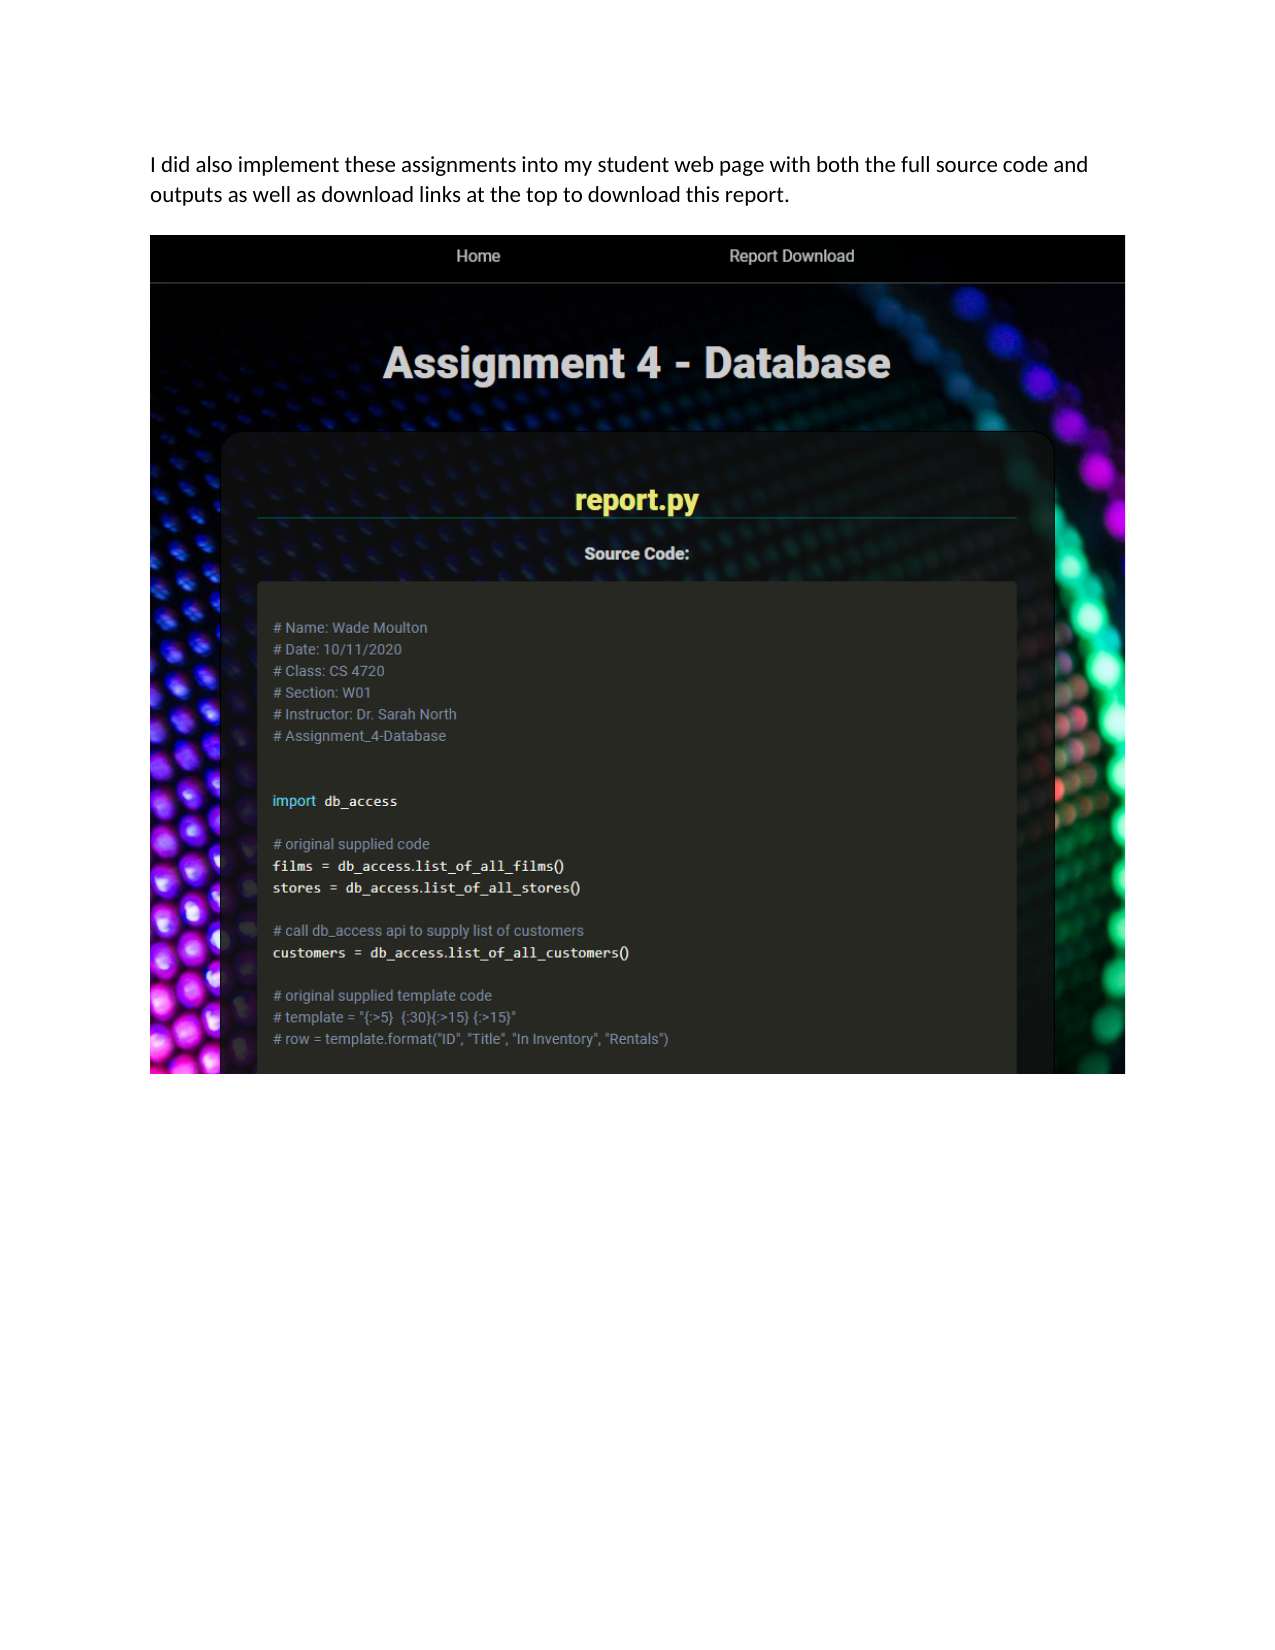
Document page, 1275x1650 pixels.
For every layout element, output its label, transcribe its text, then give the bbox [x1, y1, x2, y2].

text I did also implement these assignments into my student web page with both the full source code and outputs as well as download links at the top to download this report. [150, 150, 1125, 208]
picture [150, 235, 1125, 1074]
